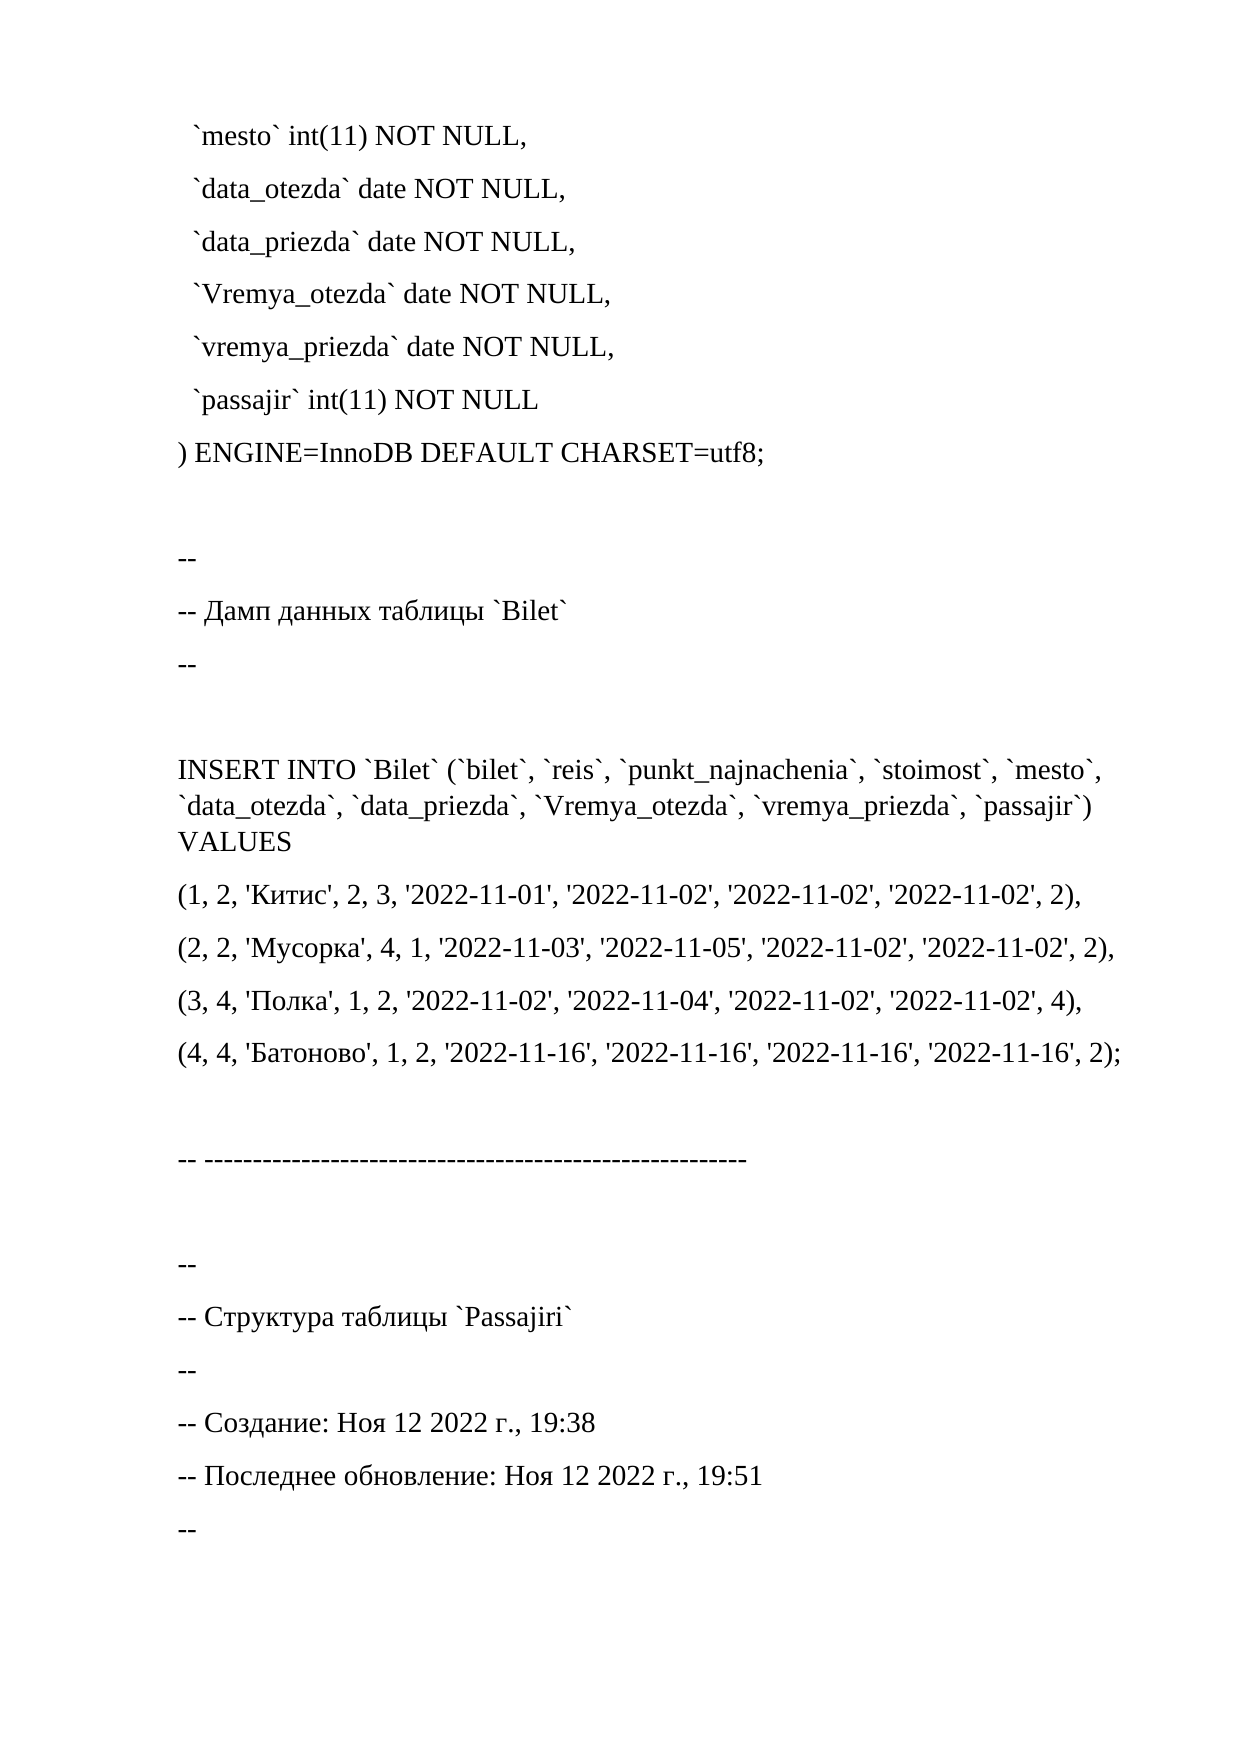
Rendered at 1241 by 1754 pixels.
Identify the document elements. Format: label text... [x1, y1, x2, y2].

text -- Структура таблицы `Passajiri` [177, 1299, 1152, 1333]
text `vremya_priezda` date NOT NULL, [177, 329, 1152, 363]
text `data_priezda` date NOT NULL, [177, 224, 1152, 257]
text `passajir` int(11) NOT NULL [177, 382, 1152, 416]
text -- Последнее обновление: Ноя 12 2022 г., 19:51 [177, 1458, 1152, 1491]
text `mesto` int(11) NOT NULL, [177, 118, 1152, 152]
text -- [177, 1247, 1152, 1280]
text -- -------------------------------------------------------- [177, 1141, 1152, 1174]
text (4, 4, 'Батоново', 1, 2, '2022-11-16', '2022-11-16', '2022-11-16', '2022-11-16', 2); [177, 1035, 1152, 1069]
text -- Дамп данных таблицы `Bilet` [177, 593, 1152, 627]
text -- [177, 646, 1152, 680]
text `Vremya_otezda` date NOT NULL, [177, 277, 1152, 310]
text -- [177, 1352, 1152, 1386]
text -- [177, 541, 1152, 574]
text (1, 2, 'Китис', 2, 3, '2022-11-01', '2022-11-02', '2022-11-02', '2022-11-02', 2), [177, 877, 1152, 911]
text -- [177, 1511, 1152, 1544]
text INSERT INTO `Bilet` (`bilet`, `reis`, `punkt_najnachenia`, `stoimost`, `mesto`, `data_otezda`, `data_priezda`, `Vremya_otezda`, `vremya_priezda`, `passajir`) VALUES [177, 752, 1152, 858]
text -- Создание: Ноя 12 2022 г., 19:38 [177, 1405, 1152, 1439]
text ) ENGINE=InnoDB DEFAULT CHARSET=utf8; [177, 435, 1152, 468]
text (2, 2, 'Мусорка', 4, 1, '2022-11-03', '2022-11-05', '2022-11-02', '2022-11-02', 2), [177, 930, 1152, 963]
text `data_otezda` date NOT NULL, [177, 171, 1152, 204]
text (3, 4, 'Полка', 1, 2, '2022-11-02', '2022-11-04', '2022-11-02', '2022-11-02', 4), [177, 983, 1152, 1016]
